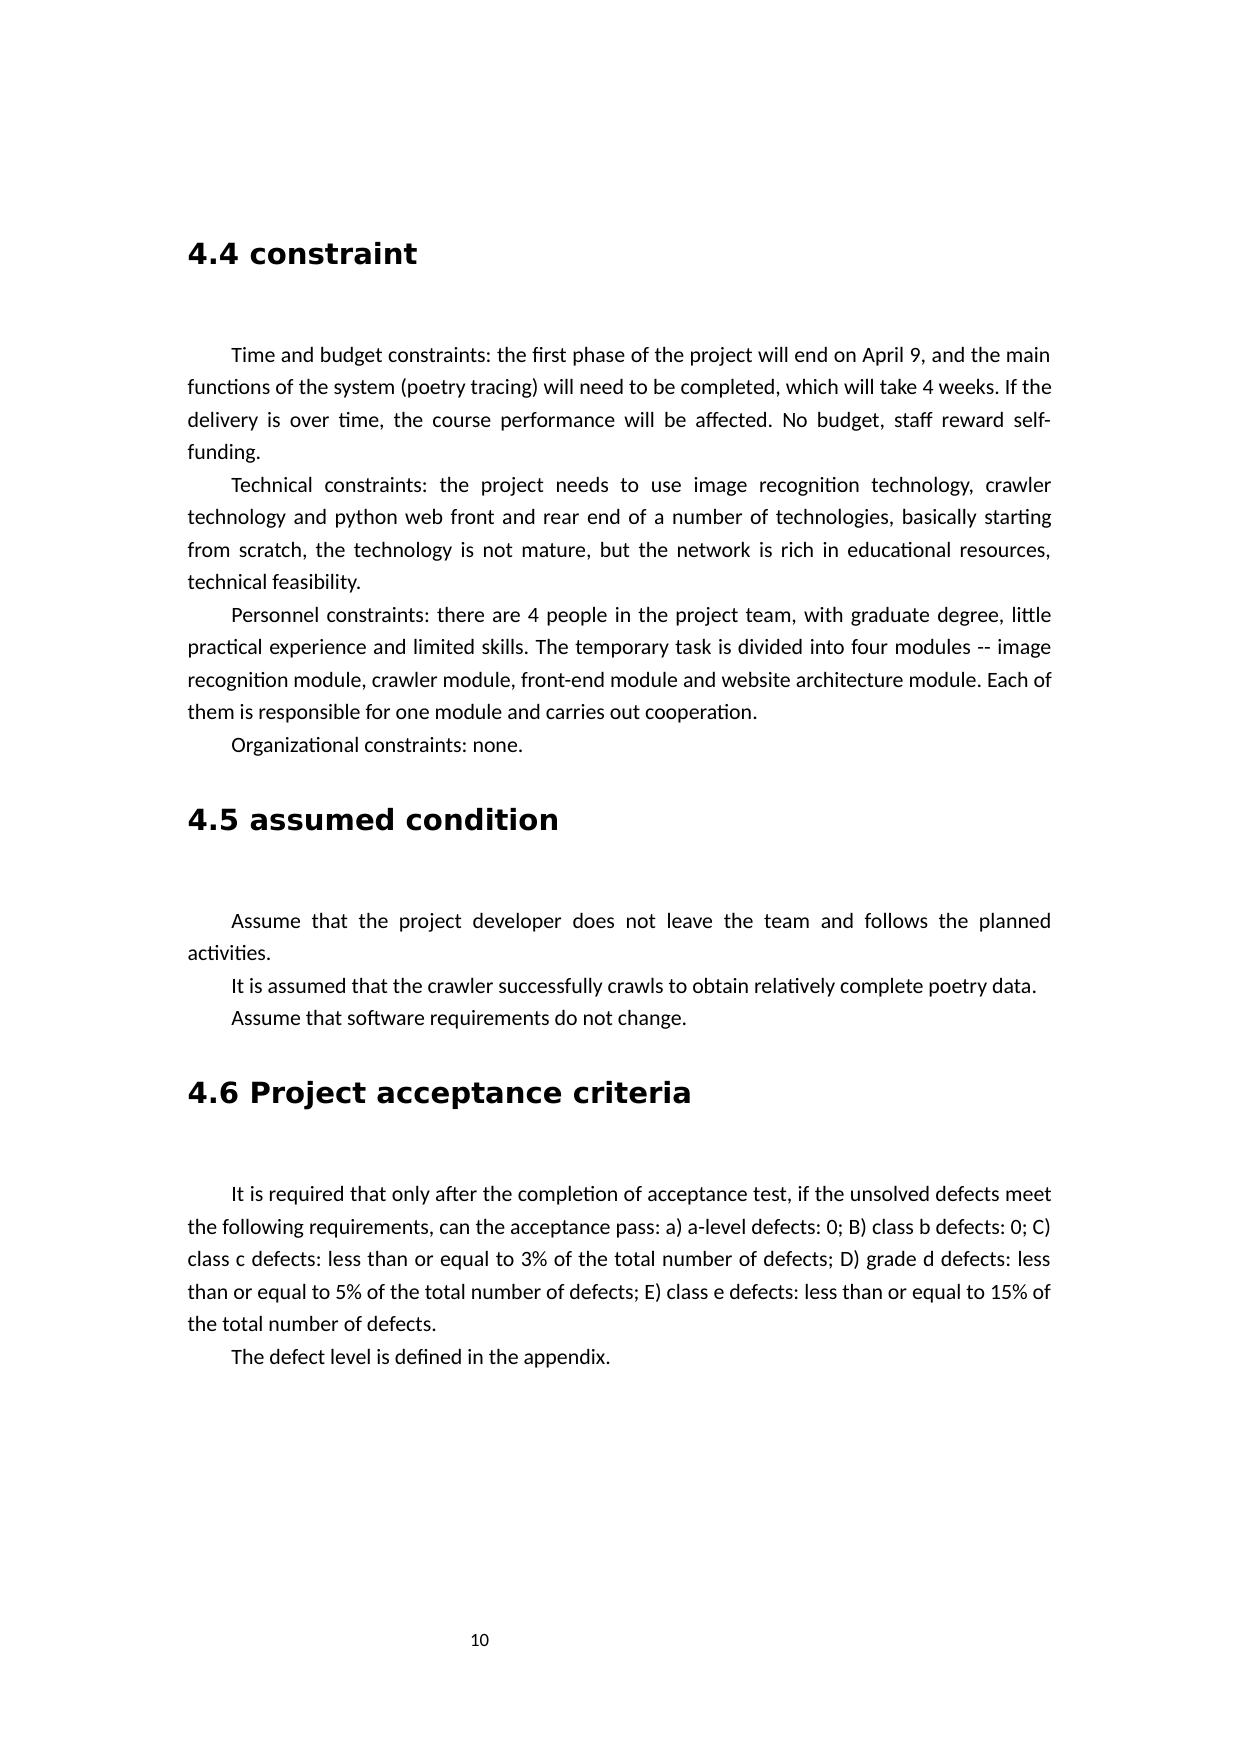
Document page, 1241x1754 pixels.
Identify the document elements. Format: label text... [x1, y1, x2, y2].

text Assume that software requirements do not change. [187, 1002, 1053, 1034]
subtitle 4.6 Project acceptance criteria [187, 1061, 1053, 1126]
text Time and budget constraints: the first phase of the project will end on April 9, and the main functions of the system (poetry tracing) will need to be completed, which will take 4 weeks. If the delivery is over time, the course performance will be affected. No budget, staff reward self-funding. [187, 338, 1053, 468]
subtitle 4.5 assumed condition [187, 788, 1053, 853]
text Assume that the project developer does not leave the team and follows the planned activities. [187, 904, 1053, 969]
subtitle 4.4 constraint [187, 222, 1053, 287]
text It is assumed that the crawler successfully crawls to obtain relatively complete poetry data. [187, 969, 1053, 1002]
text Organizational constraints: none. [187, 728, 1053, 761]
text Technical constraints: the project needs to use image recognition technology, crawler technology and python web front and rear end of a number of technologies, basically starting from scratch, the technology is not mature, but the network is rich in educational resources, technical feasibility. [187, 468, 1053, 598]
text The defect level is defined in the appendix. [187, 1340, 1053, 1373]
text It is required that only after the completion of acceptance test, if the unsolved defects meet the following requirements, can the acceptance pass: a) a-level defects: 0; B) class b defects: 0; C) class c defects: less than or equal to 3% of the total number of defects; D) grade d defects: less than or equal to 5% of the total number of defects; E) class e defects: less than or equal to 15% of the total number of defects. [187, 1178, 1053, 1340]
text Personnel constraints: there are 4 people in the project team, with graduate degree, little practical experience and limited skills. The temporary task is divided into four modules -- image recognition module, crawler module, front-end module and website architecture module. Each of them is responsible for one module and carries out cooperation. [187, 598, 1053, 728]
